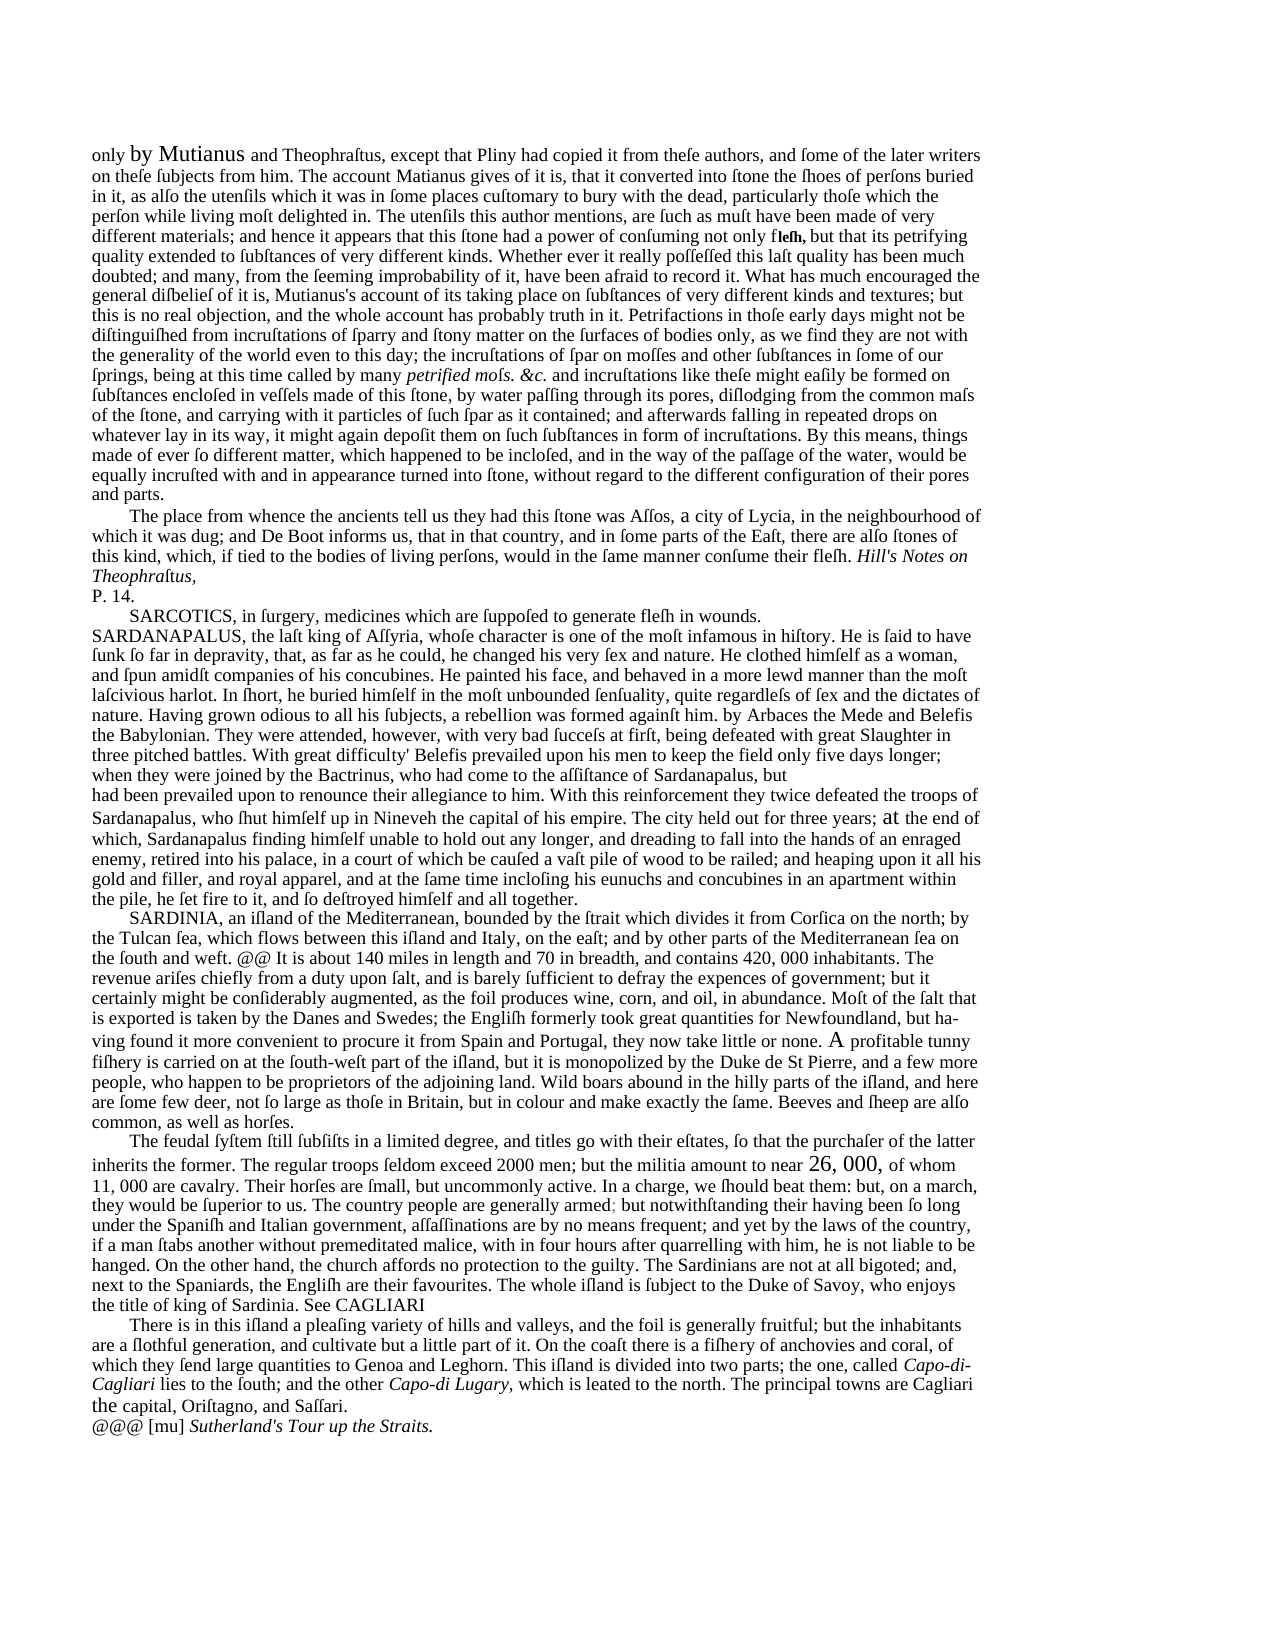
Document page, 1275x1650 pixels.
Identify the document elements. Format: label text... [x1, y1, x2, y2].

text SARCOTICS, in ſurgery, medicines which are ſuppoſed to generate fleſh in wounds. [92, 606, 983, 626]
text The feudal ſyſtem ſtill ſubſiſts in a limited degree, and titles go with their eſtates, ſo that the purchaſer of the latter inherits the former. The regular troops ſeldom exceed 2000 men; but the militia amount to near 26, 000, of whom 11, 000 are cavalry. Their horſes are ſmall, but uncommonly active. In a charge, we ſhould beat them: but, on a march, they would be ſuperior to us. The country people are generally armed; but notwithſtanding their having been ſo long under the Spaniſh and Italian government, aſſaſſinations are by no means frequent; and yet by the laws of the country, if a man ſtabs another without premeditated malice, with in four hours after quarrelling with him, he is not liable to be hanged. On the other hand, the church affords no protection to the guilty. The Sardinians are not at all bigoted; and, next to the Spaniards, the Engliſh are their favourites. The whole iſland is ſubject to the Duke of Savoy, who enjoys the title of king of Sardinia. See CAGLIARI [92, 1132, 983, 1315]
text P. 14. [92, 587, 983, 606]
text only by Mutianus and Theophraſtus, except that Pliny had copied it from theſe authors, and ſome of the later writers on theſe ſubjects from him. The account Matianus gives of it is, that it converted into ſtone the ſhoes of perſons buried in it, as alſo the utenſils which it was in ſome places cuſtomary to bury with the dead, particularly thoſe which the perſon while living moſt delighted in. The utenſils this author mentions, are ſuch as muſt have been made of very different materials; and hence it appears that this ſtone had a power of conſuming not only fleſh, but that its petrifying quality extended to ſubſtances of very different kinds. Whether ever it really poſſeſſed this laſt quality has been much doubted; and many, from the ſeeming improbability of it, have been afraid to record it. What has much encouraged the general diſbelieſ of it is, Mutianus's account of its taking place on ſubſtances of very different kinds and textures; but this is no real objection, and the whole account has probably truth in it. Petrifactions in thoſe early days might not be diſtinguiſhed from incruſtations of ſparry and ſtony matter on the ſurfaces of bodies only, as we find they are not with the generality of the world even to this day; the incruſtations of ſpar on moſſes and other ſubſtances in ſome of our ſprings, being at this time called by many petrified moſs. &c. and incruſtations like theſe might eaſily be formed on ſubſtances encloſed in veſſels made of this ſtone, by water paſſing through its pores, diſlodging from the common maſs of the ſtone, and carrying with it particles of ſuch ſpar as it contained; and afterwards falling in repeated drops on whatever lay in its way, it might again depoſit them on ſuch ſubſtances in form of incruſtations. By this means, things made of ever ſo different matter, which happened to be incloſed, and in the way of the paſſage of the water, would be equally incruſted with and in appearance turned into ſtone, without regard to the different configuration of their pores and parts. [92, 142, 983, 505]
text There is in this iſland a pleaſing variety of hills and valleys, and the foil is generally fruitful; but the inhabitants are a ſlothful generation, and cultivate but a little part of it. On the coaſt there is a fiſhery of anchovies and coral, of which they ſend large quantities to Genoa and Leghorn. This iſland is divided into two parts; the one, called Capo-di-Cagliari lies to the ſouth; and the other Capο-di Lugary, which is leated to the north. The principal towns are Cagliari the capital, Oriſtagno, and Saſſari. [92, 1315, 983, 1417]
text had been prevailed upon to renounce their allegiance to him. With this reinforcement they twice defeated the troops of Sardanapalus, who ſhut himſelf up in Nineveh the capital of his empire. The city held out for three years; at the end of which, Sardanapalus finding himſelf unable to hold out any longer, and dreading to fall into the hands of an enraged enemy, retired into his palace, in a court of which be cauſed a vaſt pile of wood to be railed; and heaping upon it all his gold and filler, and royal apparel, and at the ſame time incloſing his eunuchs and concubines in an apartment within the pile, he ſet fire to it, and ſo deſtroyed himſelf and all together. [92, 785, 983, 909]
text SARDINIA, an iſland of the Mediterranean, bounded by the ſtrait which divides it from Corſica on the north; by the Tulcan ſea, which flows between this iſland and Italy, on the eaſt; and by other parts of the Mediterranean ſea on the ſouth and weft. @@ It is about 140 miles in length and 70 in breadth, and contains 420, 000 inhabitants. The revenue ariſes chiefly from a duty upon ſalt, and is barely ſufficient to defray the expences of government; but it certainly might be conſiderably augmented, as the foil produces wine, corn, and oil, in abundance. Moſt of the ſalt that is exported is taken by the Danes and Swedes; the Engliſh formerly took great quantities for Newfoundland, but having found it more convenient to procure it from Spain and Portugal, they now take little or none. A profitable tunny fiſhery is carried on at the ſouth-weſt part of the iſland, but it is monopolized by the Duke de St Pierre, and a few more people, who happen to be proprietors of the adjoining land. Wild boars abound in the hilly parts of the iſland, and here are ſome few deer, not ſo large as thoſe in Britain, but in colour and make exactly the ſame. Beeves and ſheep are alſo common, as well as horſes. [92, 909, 983, 1132]
text @@@ [mu] Sutherland's Tour up the Straits. [92, 1417, 983, 1437]
text The place from whence the ancients tell us they had this ſtone was Aſſos, a city of Lycia, in the neighbourhood of which it was dug; and De Boot informs us, that in that country, and in ſome parts of the Eaſt, there are alſo ſtones of this kind, which, if tied to the bodies of living perſons, would in the ſame manner conſume their fleſh. Hill's Notes on Theοphraſtus, [92, 505, 983, 587]
text SARDANAPALUS, the laſt king of Aſſyria, whoſe character is one of the moſt infamous in hiſtory. He is ſaid to have ſunk ſo far in depravity, that, as far as he could, he changed his very ſex and nature. He clothed himſelf as a woman, and ſpun amidſt companies of his concubines. He painted his face, and behaved in a more lewd manner than the moſt laſcivious harlot. In ſhort, he buried himſelf in the moſt unbounded ſenſuality, quite regardleſs of ſex and the dictates of nature. Having grown odious to all his ſubjects, a rebellion was formed againſt him. by Arbaces the Mede and Belefis the Babylonian. They were attended, however, with very bad ſucceſs at firſt, being defeated with great Slaughter in three pitched battles. With great difficulty' Belefis prevailed upon his men to keep the field only five days longer; when they were joined by the Bactrinus, who had come to the aſſiſtance of Sardanapalus, but [92, 626, 983, 785]
